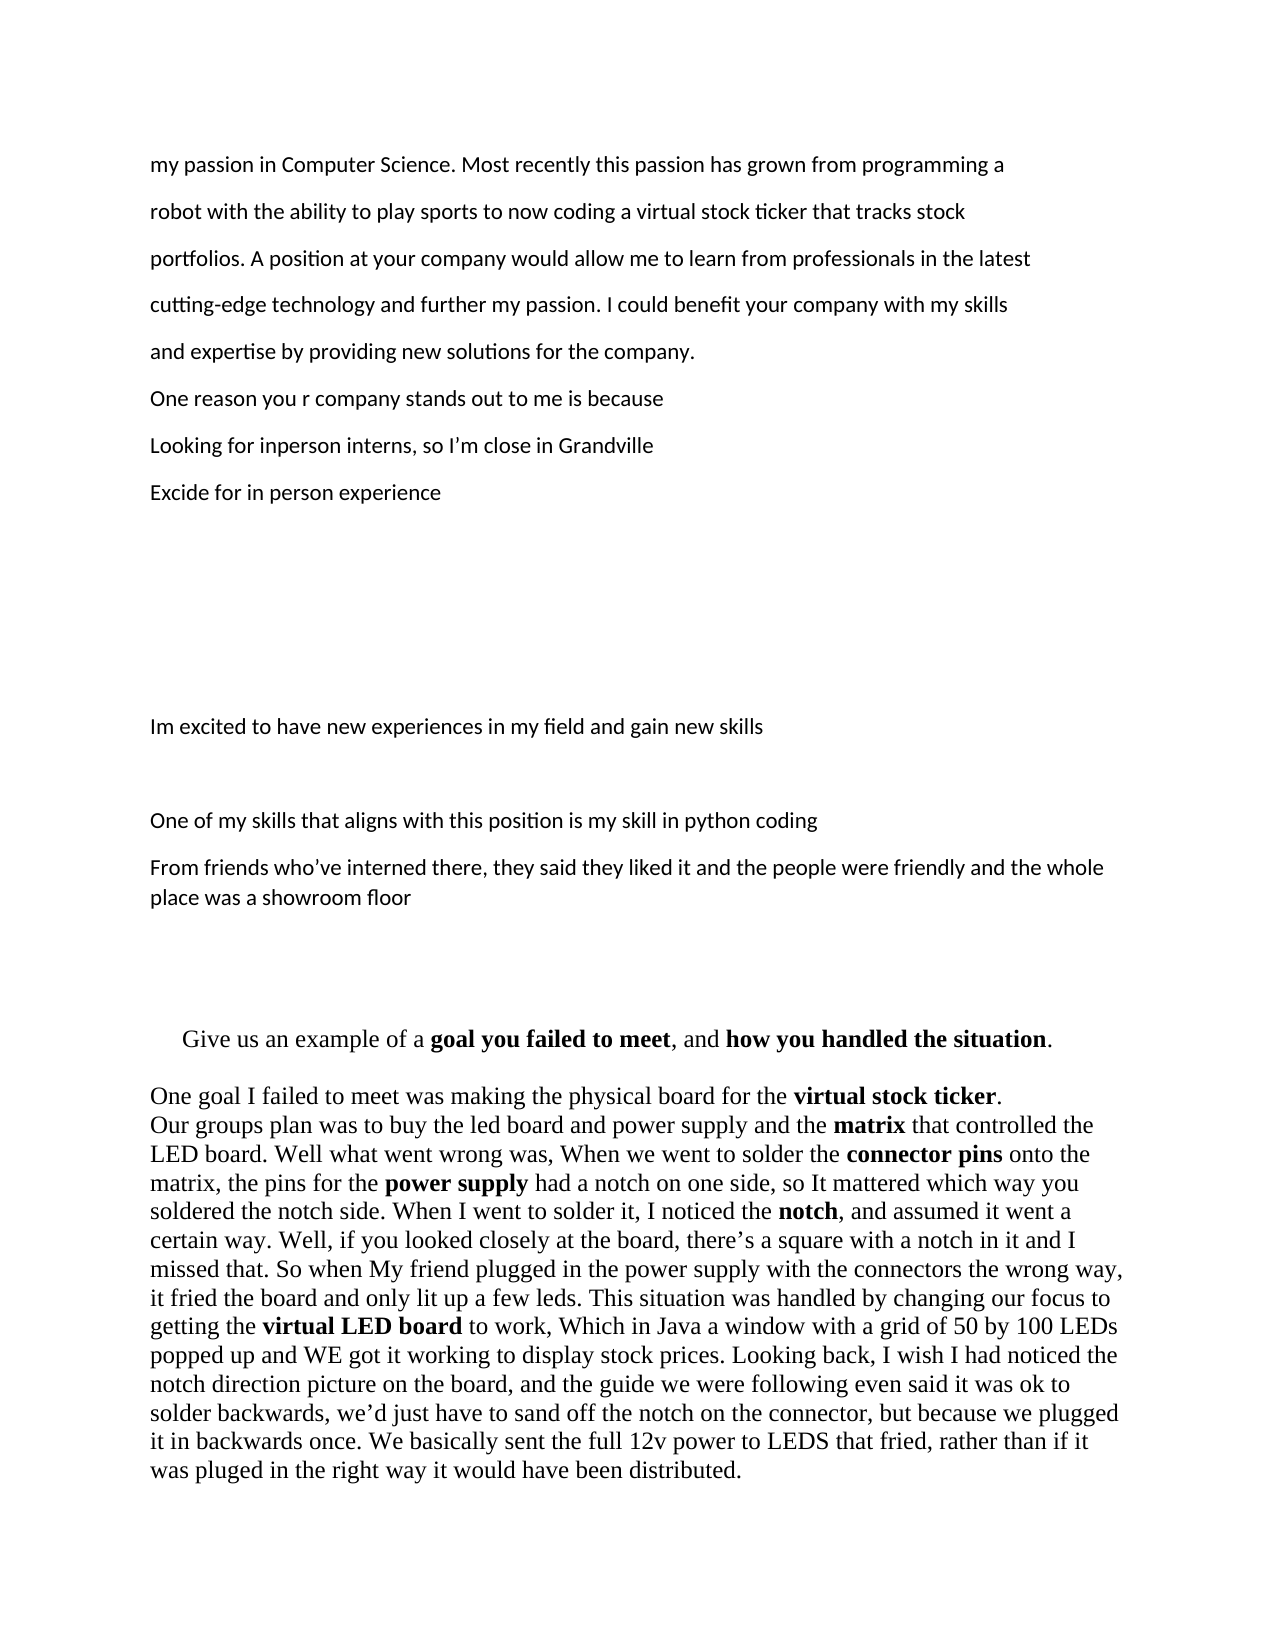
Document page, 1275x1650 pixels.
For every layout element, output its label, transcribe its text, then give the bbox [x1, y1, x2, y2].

text cutting-edge technology and further my passion. I could benefit your company with my skills [150, 291, 1125, 319]
text Looking for inperson interns, so I’m close in Grandville [150, 431, 1125, 459]
text and expertise by providing new solutions for the company. [150, 337, 1125, 366]
text One of my skills that aligns with this position is my skill in python coding [150, 806, 1125, 834]
text my passion in Computer Science. Most recently this passion has grown from programming a [150, 150, 1125, 178]
text Our groups plan was to buy the led board and power supply and the matrix that controlled the LED board. Well what went wrong was, When we went to solder the connector pins onto the matrix, the pins for the power supply had a notch on one side, so It mattered which way you soldered the notch side. When I went to solder it, I noticed the notch, and assumed it went a certain way. Well, if you looked closely at the board, there’s a square with a notch in it and I missed that. So when My friend plugged in the power supply with the connectors the wrong way, it fried the board and only lit up a few leds. This situation was handled by changing our focus to getting the virtual LED board to work, Which in Java a window with a grid of 50 by 100 LEDs popped up and WE got it working to display stock prices. Looking back, I wish I had noticed the notch direction picture on the board, and the guide we were following even said it was ok to solder backwards, we’d just have to sand off the notch on the connector, but because we plugged it in backwards once. We basically sent the full 12v power to LEDS that fried, rather than if it was pluged in the right way it would have been distributed. [150, 1110, 1125, 1484]
text From friends who’ve interned there, they said they liked it and the people were friendly and the whole place was a showroom floor [150, 853, 1125, 911]
text robot with the ability to play sports to now coding a virtual stock ticker that tracks stock [150, 197, 1125, 225]
text portfolios. A position at your company would allow me to learn from professionals in the latest [150, 244, 1125, 272]
text Im excited to have new experiences in my field and gain new skills [150, 712, 1125, 741]
text  Give us an example of a goal you failed to meet, and how you handled the situation. [150, 1024, 1125, 1053]
text Excide for in person experience [150, 478, 1125, 506]
text One goal I failed to meet was making the physical board for the virtual stock ticker. [150, 1081, 1125, 1110]
text One reason you r company stands out to me is because [150, 384, 1125, 412]
